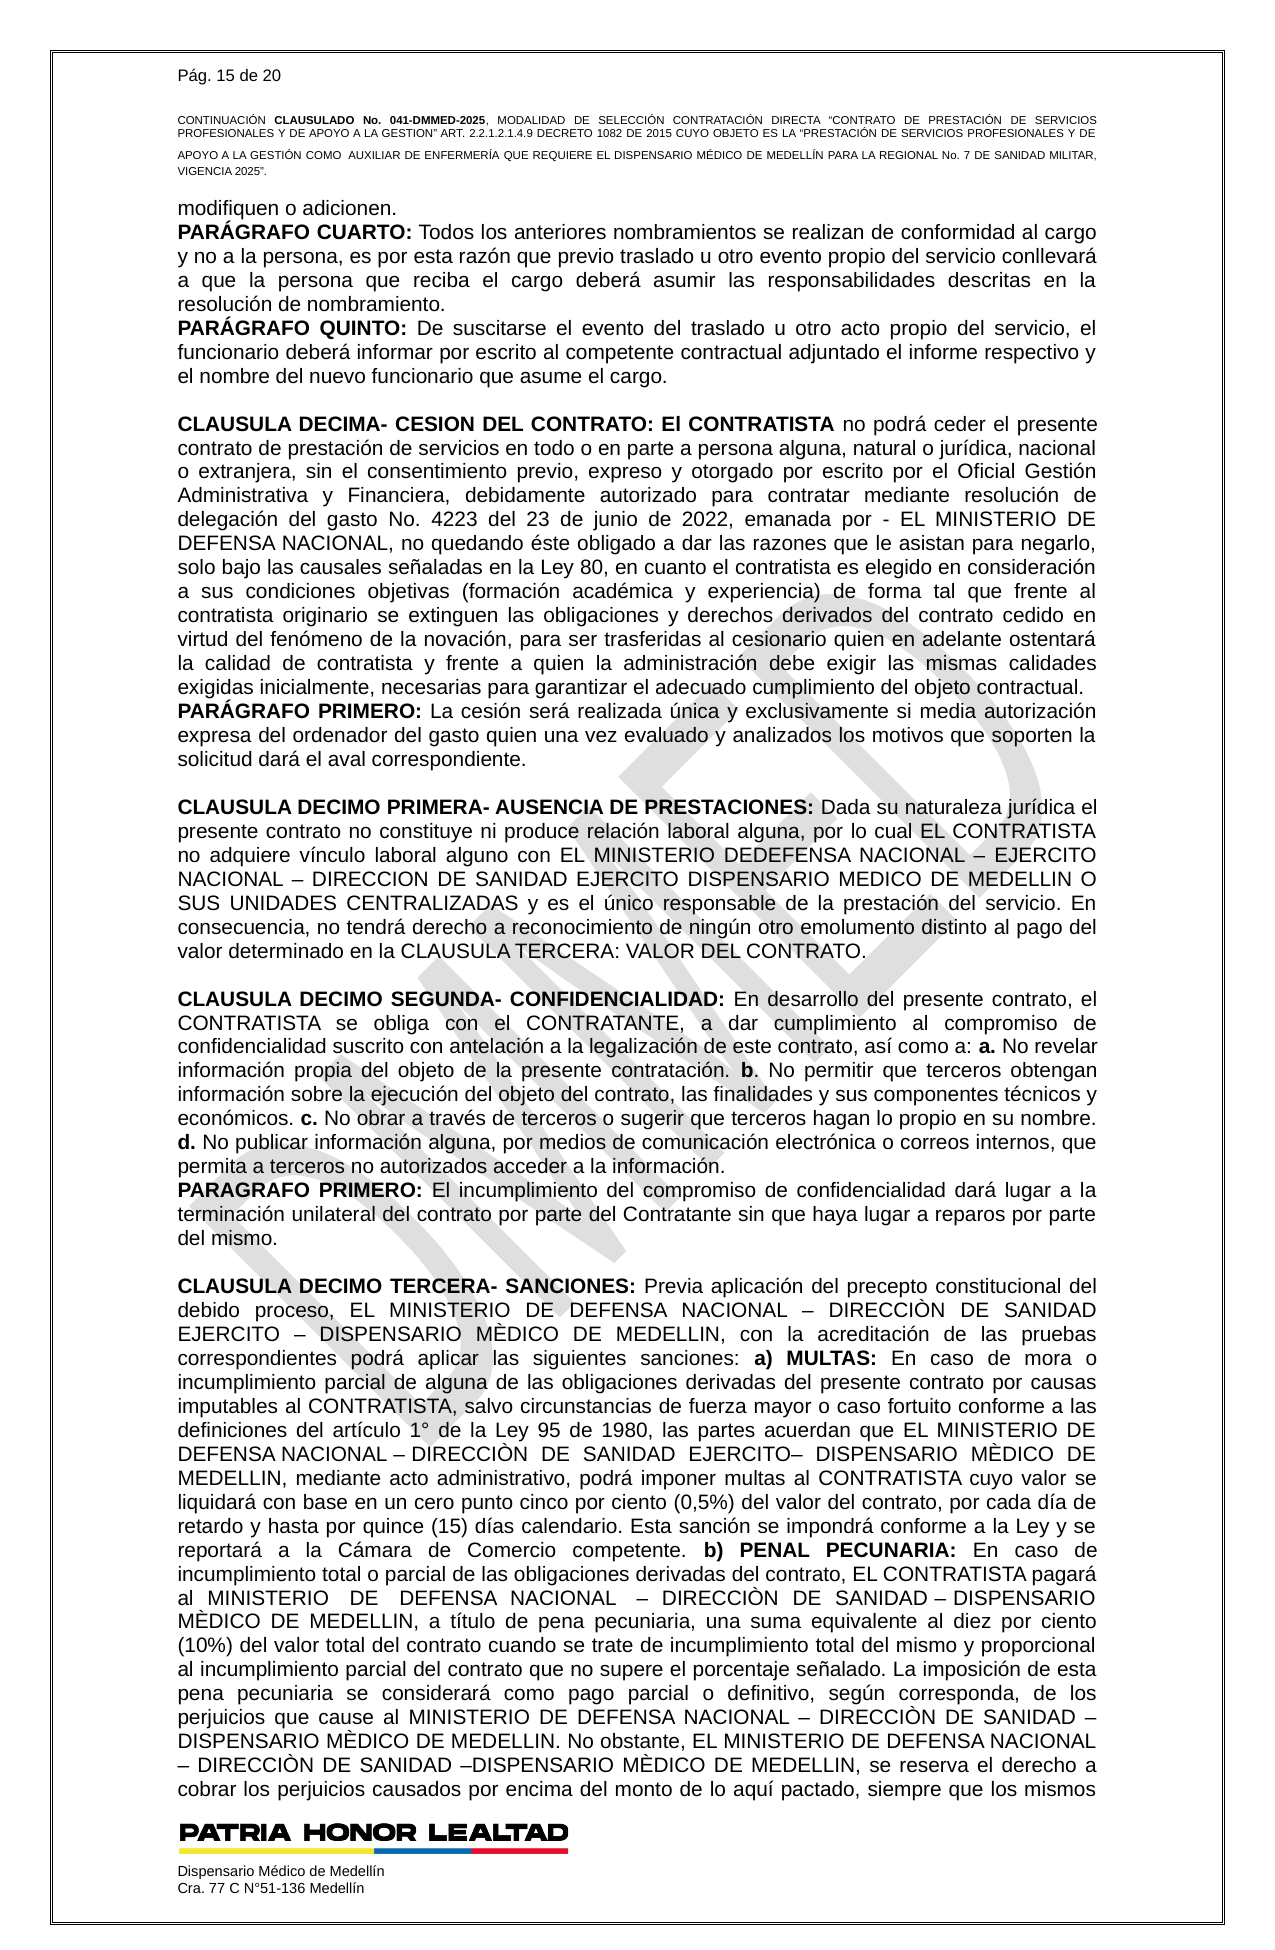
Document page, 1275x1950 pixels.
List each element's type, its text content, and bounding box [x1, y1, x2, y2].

text PARAGRAFO PRIMERO: El incumplimiento del compromiso de confidencialidad dará lugar a la terminación unilateral del contrato por parte del Contratante sin que haya lugar a reparos por parte del mismo. [177, 1178, 1098, 1250]
text PARÁGRAFO PRIMERO: La cesión será realizada única y exclusivamente si media autorización expresa del ordenador del gasto quien una vez evaluado y analizados los motivos que soporten la solicitud dará el aval correspondiente. [177, 699, 1098, 771]
text PARÁGRAFO CUARTO: Todos los anteriores nombramientos se realizan de conformidad al cargo y no a la persona, es por esta razón que previo traslado u otro evento propio del servicio conllevará a que la persona que reciba el cargo deberá asumir las responsabilidades descritas en la resolución de nombramiento. [177, 220, 1098, 316]
text PARÁGRAFO QUINTO: De suscitarse el evento del traslado u otro acto propio del servicio, el funcionario deberá informar por escrito al competente contractual adjuntado el informe respectivo y el nombre del nuevo funcionario que asume el cargo. [177, 316, 1098, 387]
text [177, 1274, 1098, 1801]
text CLAUSULA DECIMO PRIMERA- AUSENCIA DE PRESTACIONES: Dada su naturaleza jurídica el presente contrato no constituye ni produce relación laboral alguna, por lo cual EL CONTRATISTA no adquiere vínculo laboral alguno con EL MINISTERIO DEDEFENSA NACIONAL – EJERCITO NACIONAL – DIRECCION DE SANIDAD EJERCITO DISPENSARIO MEDICO DE MEDELLIN O SUS UNIDADES CENTRALIZADAS y es el único responsable de la prestación del servicio. En consecuencia, no tendrá derecho a reconocimiento de ningún otro emolumento distinto al pago del valor determinado en la CLAUSULA TERCERA: VALOR DEL CONTRATO. [177, 795, 1098, 962]
text CLAUSULA DECIMA- CESION DEL CONTRATO: El CONTRATISTA no podrá ceder el presente contrato de prestación de servicios en todo o en parte a persona alguna, natural o jurídica, nacional o extranjera, sin el consentimiento previo, expreso y otorgado por escrito por el Oficial Gestión Administrativa y Financiera, debidamente autorizado para contratar mediante resolución de delegación del gasto No. 4223 del 23 de junio de 2022, emanada por - EL MINISTERIO DE DEFENSA NACIONAL, no quedando éste obligado a dar las razones que le asistan para negarlo, solo bajo las causales señaladas en la Ley 80, en cuanto el contratista es elegido en consideración a sus condiciones objetivas (formación académica y experiencia) de forma tal que frente al contratista originario se extinguen las obligaciones y derechos derivados del contrato cedido en virtud del fenómeno de la novación, para ser trasferidas al cesionario quien en adelante ostentará la calidad de contratista y frente a quien la administración debe exigir las mismas calidades exigidas inicialmente, necesarias para garantizar el adecuado cumplimiento del objeto contractual. [177, 411, 1098, 699]
text CLAUSULA DECIMO SEGUNDA- CONFIDENCIALIDAD: En desarrollo del presente contrato, el CONTRATISTA se obliga con el CONTRATANTE, a dar cumplimiento al compromiso de confidencialidad suscrito con antelación a la legalización de este contrato, así como a: a. No revelar información propia del objeto de la presente contratación. b. No permitir que terceros obtengan información sobre la ejecución del objeto del contrato, las finalidades y sus componentes técnicos y económicos. c. No obrar a través de terceros o sugerir que terceros hagan lo propio en su nombre. d. No publicar información alguna, por medios de comunicación electrónica o correos internos, que permita a terceros no autorizados acceder a la información. [177, 986, 1098, 1178]
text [177, 196, 1098, 220]
picture [179, 1823, 569, 1854]
